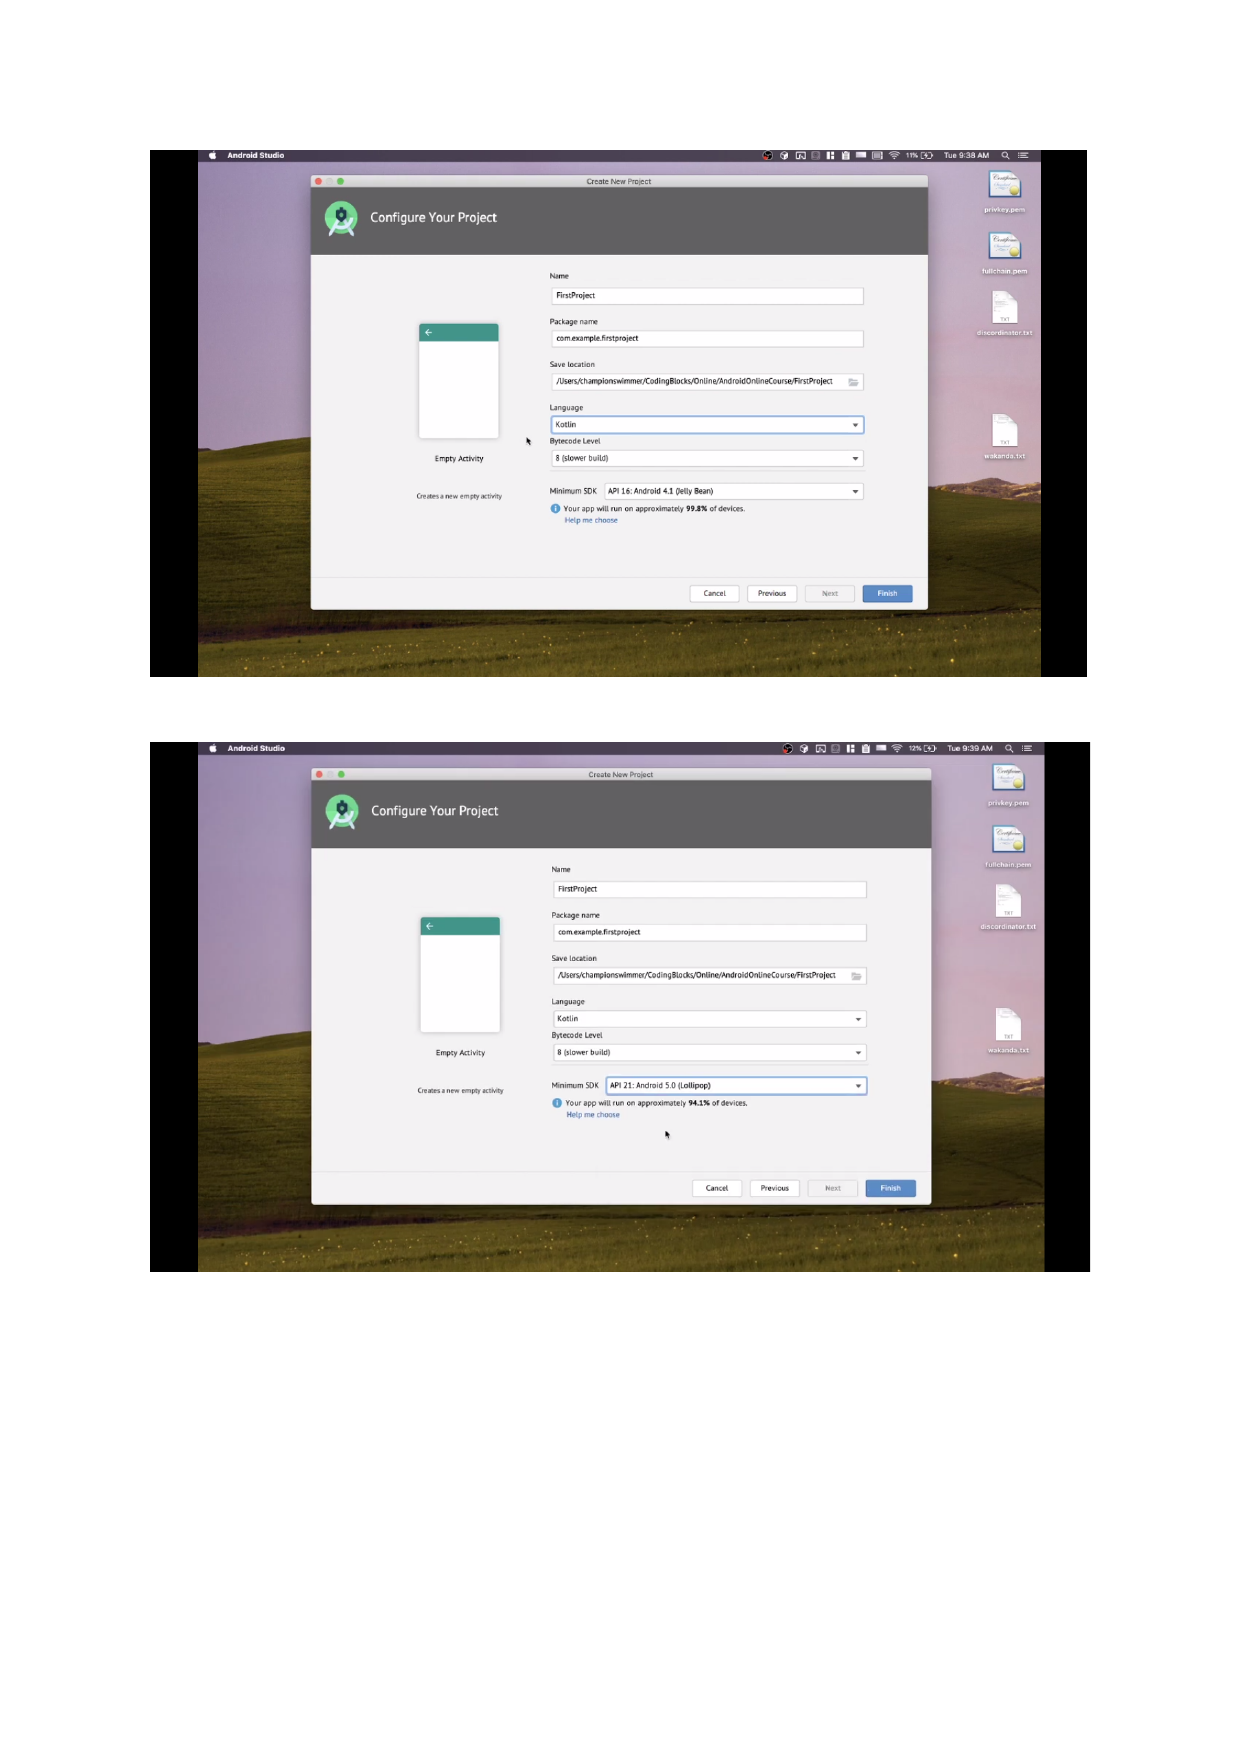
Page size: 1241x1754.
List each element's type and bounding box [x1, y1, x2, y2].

picture [150, 742, 1091, 1272]
picture [150, 150, 1087, 677]
